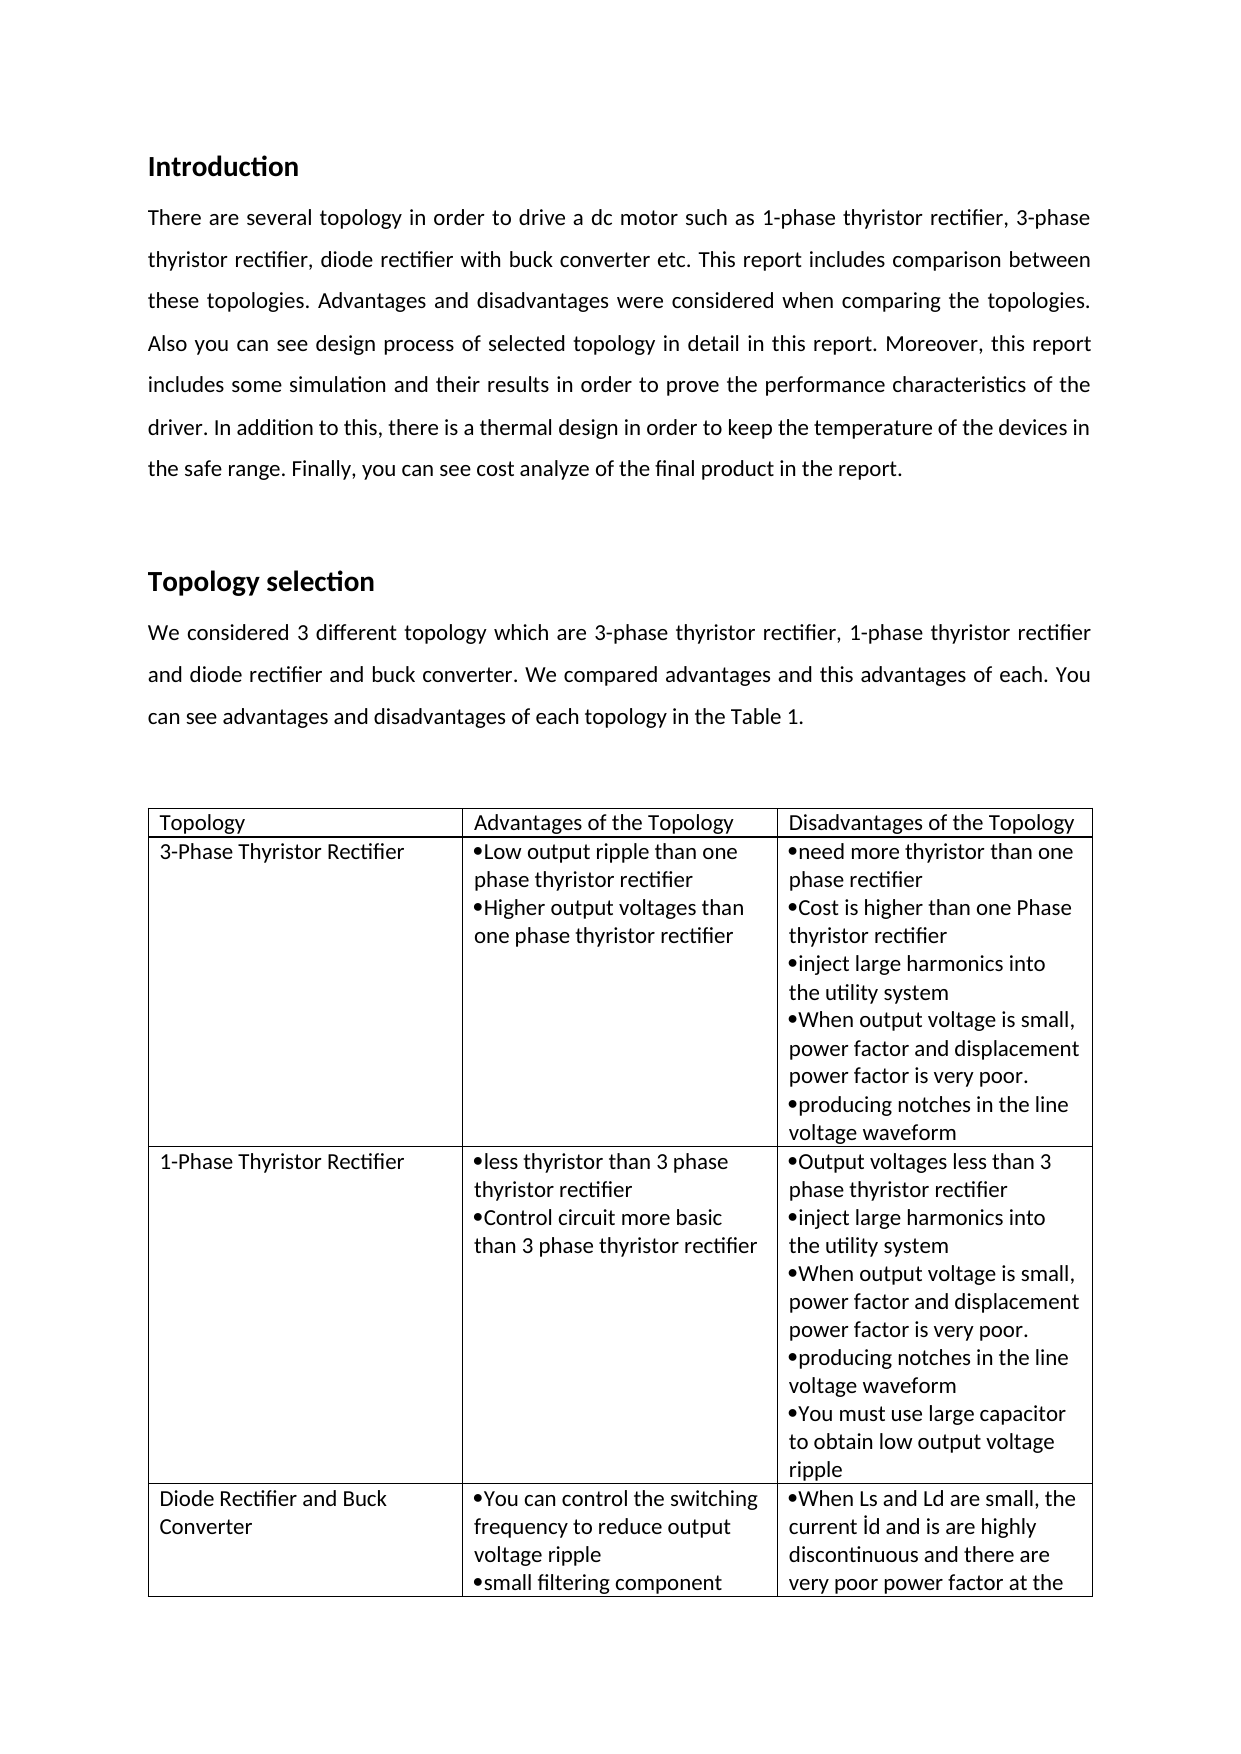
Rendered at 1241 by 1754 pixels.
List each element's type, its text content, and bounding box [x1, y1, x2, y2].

text We considered 3 different topology which are 3-phase thyristor rectifier, 1-phase thyristor rectifier and diode rectifier and buck converter. We compared advantages and this advantages of each. You can see advantages and disadvantages of each topology in the Table 1. [148, 618, 1093, 730]
table_header Topology [149, 809, 462, 836]
table_header Advantages of the Topology [463, 809, 777, 836]
table_cell Diode Rectifier and Buck Converter [149, 1484, 462, 1596]
table_header Disadvantages of the Topology [778, 809, 1092, 836]
text There are several topology in order to drive a dc motor such as 1-phase thyristor rectifier, 3-phase thyristor rectifier, diode rectifier with buck converter etc. This report includes comparison between these topologies. Advantages and disadvantages were considered when comparing the topologies. Also you can see design process of selected topology in detail in this report. Moreover, this report includes some simulation and their results in order to prove the performance characteristics of the driver. In addition to this, there is a thermal design in order to keep the temperature of the devices in the safe range. Finally, you can see cost analyze of the final product in the report. [148, 203, 1093, 483]
table_cell need more thyristor than one phase rectifier Cost is higher than one Phase thyristor rectifier inject large harmonics into the utility system When output voltage is small, power factor and displacement power factor is very poor. producing notches in the line voltage waveform [778, 838, 1092, 1146]
text Topology selection [148, 563, 1093, 598]
table_cell 1-Phase Thyristor Rectifier [149, 1147, 462, 1483]
table_cell 3-Phase Thyristor Rectifier [149, 838, 462, 1146]
text Introduction [148, 148, 1093, 183]
table_cell less thyristor than 3 phase thyristor rectifier Control circuit more basic than 3 phase thyristor rectifier [463, 1147, 777, 1483]
table_cell Output voltages less than 3 phase thyristor rectifier inject large harmonics into the utility system When output voltage is small, power factor and displacement power factor is very poor. producing notches in the line voltage waveform You must use large capacitor to obtain low output voltage ripple [778, 1147, 1092, 1483]
table_cell You can control the switching frequency to reduce output voltage ripple small filtering component [463, 1484, 777, 1596]
table_cell Low output ripple than one phase thyristor rectifier Higher output voltages than one phase thyristor rectifier [463, 838, 777, 1146]
